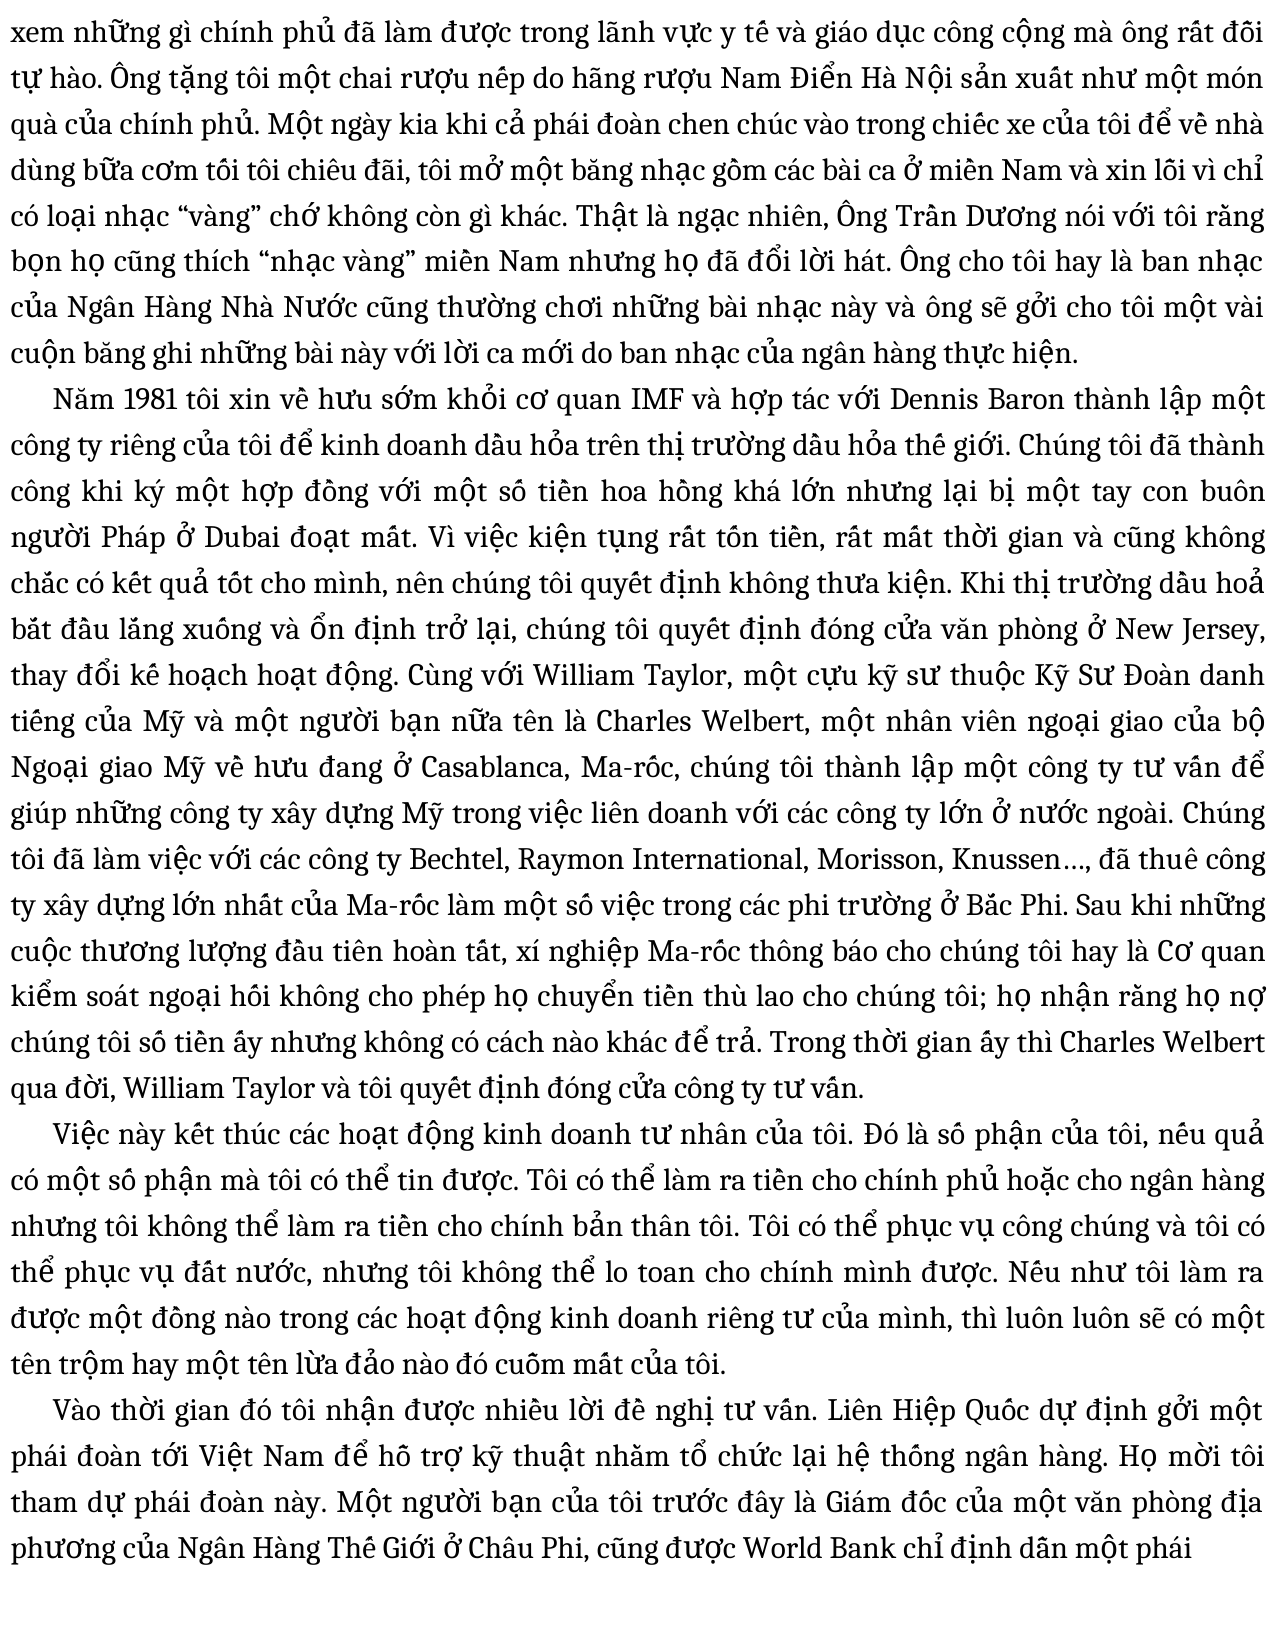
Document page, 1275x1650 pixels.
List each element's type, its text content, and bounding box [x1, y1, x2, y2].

text Việc này kết thúc các hoạt động kinh doanh tư nhân của tôi. Đó là số phận của tôi, nếu quả có một số phận mà tôi có thể tin được. Tôi có thể làm ra tiền cho chính phủ hoặc cho ngân hàng nhưng tôi không thể làm ra tiền cho chính bản thân tôi. Tôi có thể phục vụ công chúng và tôi có thể phục vụ đất nước, nhưng tôi không thể lo toan cho chính mình được. Nếu như tôi làm ra được một đồng nào trong các hoạt động kinh doanh riêng tư của mình, thì luôn luôn sẽ có một tên trộm hay một tên lừa đảo nào đó cuỗm mất của tôi. [10, 1117, 1265, 1382]
text xem những gì chính phủ đã làm được trong lãnh vực y tế và giáo dục công cộng mà ông rất đỗi tự hào. Ông tặng tôi một chai rượu nếp do hãng rượu Nam Điển Hà Nội sản xuất như một món quà của chính phủ. Một ngày kia khi cả phái đoàn chen chúc vào trong chiếc xe của tôi để về nhà dùng bữa cơm tối tôi chiêu đãi, tôi mở một băng nhạc gồm các bài ca ở miền Nam và xin lỗi vì chỉ có loại nhạc “vàng” chớ không còn gì khác. Thật là ngạc nhiên, Ông Trần Dương nói với tôi rằng bọn họ cũng thích “nhạc vàng” miền Nam nhưng họ đã đổi lời hát. Ông cho tôi hay là ban nhạc của Ngân Hàng Nhà Nước cũng thường chơi những bài nhạc này và ông sẽ gởi cho tôi một vài cuộn băng ghi những bài này với lời ca mới do ban nhạc của ngân hàng thực hiện. [10, 14, 1265, 372]
text Năm 1981 tôi xin về hưu sớm khỏi cơ quan IMF và hợp tác với Dennis Baron thành lập một công ty riêng của tôi để kinh doanh dầu hỏa trên thị trường dầu hỏa thế giới. Chúng tôi đã thành công khi ký một hợp đồng với một số tiền hoa hồng khá lớn nhưng lại bị một tay con buôn người Pháp ở Dubai đoạt mất. Vì việc kiện tụng rất tốn tiền, rất mất thời gian và cũng không chắc có kết quả tốt cho mình, nên chúng tôi quyết định không thưa kiện. Khi thị trường dầu hoả bắt đầu lắng xuống và ổn định trở lại, chúng tôi quyết định đóng cửa văn phòng ở New Jersey, thay đổi kế hoạch hoạt động. Cùng với William Taylor, một cựu kỹ sư thuộc Kỹ Sư Đoàn danh tiếng của Mỹ và một người bạn nữa tên là Charles Welbert, một nhân viên ngoại giao của bộ Ngoại giao Mỹ về hưu đang ở Casablanca, Ma-rốc, chúng tôi thành lập một công ty tư vấn để giúp những công ty xây dựng Mỹ trong việc liên doanh với các công ty lớn ở nước ngoài. Chúng tôi đã làm việc với các công ty Bechtel, Raymon International, Morisson, Knussen…, đã thuê công ty xây dựng lớn nhất của Ma-rốc làm một số việc trong các phi trường ở Bắc Phi. Sau khi những cuộc thương lượng đầu tiên hoàn tất, xí nghiệp Ma-rốc thông báo cho chúng tôi hay là Cơ quan kiểm soát ngoại hối không cho phép họ chuyển tiền thù lao cho chúng tôi; họ nhận rằng họ nợ chúng tôi số tiền ấy nhưng không có cách nào khác để trả. Trong thời gian ấy thì Charles Welbert qua đời, William Taylor và tôi quyết định đóng cửa công ty tư vấn. [10, 382, 1266, 1107]
text Vào thời gian đó tôi nhận được nhiều lời đề nghị tư vấn. Liên Hiệp Quốc dự định gởi một phái đoàn tới Việt Nam để hỗ trợ kỹ thuật nhằm tổ chức lại hệ thống ngân hàng. Họ mời tôi tham dự phái đoàn này. Một người bạn của tôi trước đây là Giám đốc của một văn phòng địa phương của Ngân Hàng Thế Giới ở Châu Phi, cũng được World Bank chỉ định dẫn một phái [10, 1392, 1264, 1566]
